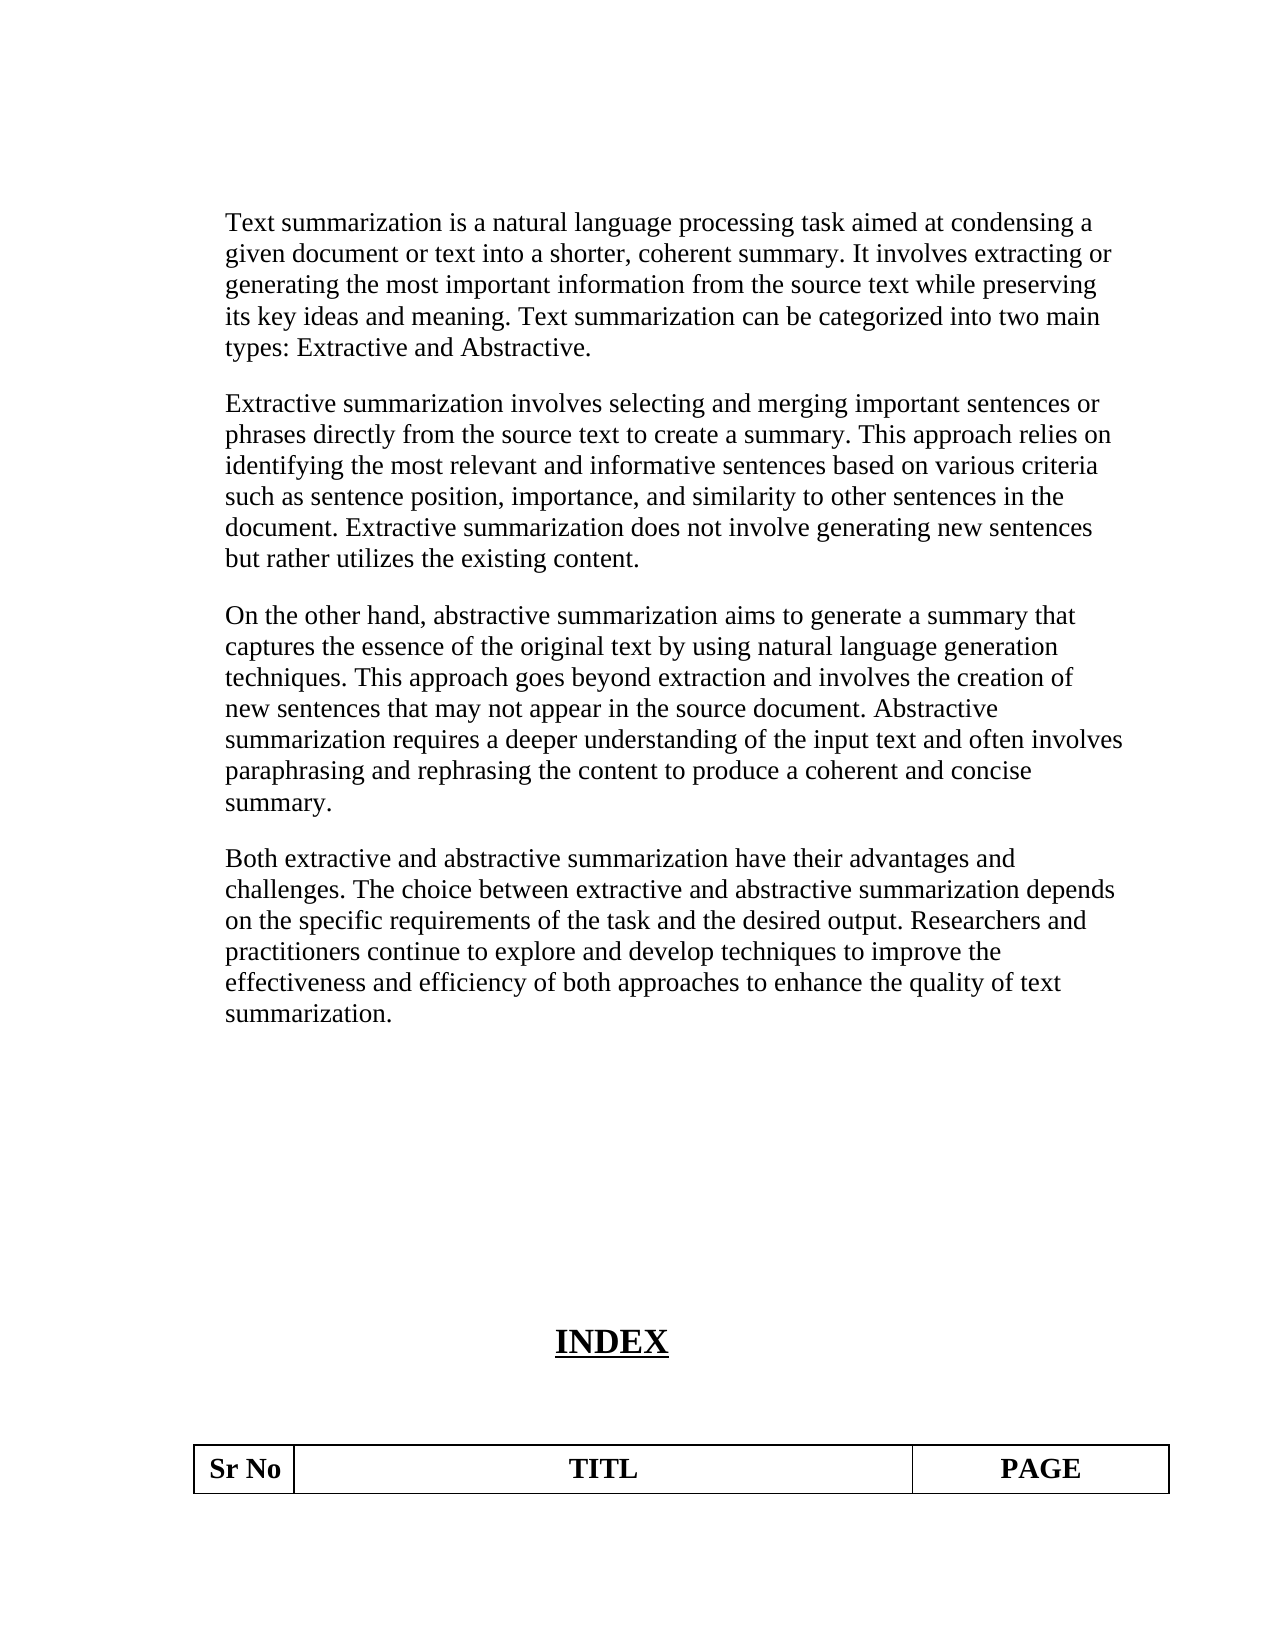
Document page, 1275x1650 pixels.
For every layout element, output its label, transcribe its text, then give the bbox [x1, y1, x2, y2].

text Both extractive and abstractive summarization have their advantages and challenges. The choice between extractive and abstractive summarization depends on the specific requirements of the task and the desired output. Researchers and practitioners continue to explore and develop techniques to improve the effectiveness and efficiency of both approaches to enhance the quality of text summarization. [225, 842, 1125, 1029]
text Extractive summarization involves selecting and merging important sentences or phrases directly from the source text to create a summary. This approach relies on identifying the most relevant and informative sentences based on various criteria such as sentence position, importance, and similarity to other sentences in the document. Extractive summarization does not involve generating new sentences but rather utilizes the existing content. [225, 387, 1125, 574]
text On the other hand, abstractive summarization aims to generate a summary that captures the essence of the original text by using natural language generation techniques. This approach goes beyond extraction and involves the creation of new sentences that may not appear in the source document. Abstractive summarization requires a deeper understanding of the input text and often involves paraphrasing and rephrasing the content to produce a coherent and concise summary. [225, 599, 1125, 817]
text Text summarization is a natural language processing task aimed at condensing a given document or text into a shorter, coherent summary. It involves extracting or generating the most important information from the source text while preserving its key ideas and meaning. Text summarization can be categorized into two main types: Extractive and Abstractive. [225, 206, 1125, 362]
table_header TITLE [295, 1446, 912, 1493]
table_header Sr No [195, 1446, 293, 1493]
text INDEX [225, 1321, 998, 1362]
table_header PAGE NO. [913, 1446, 1168, 1493]
